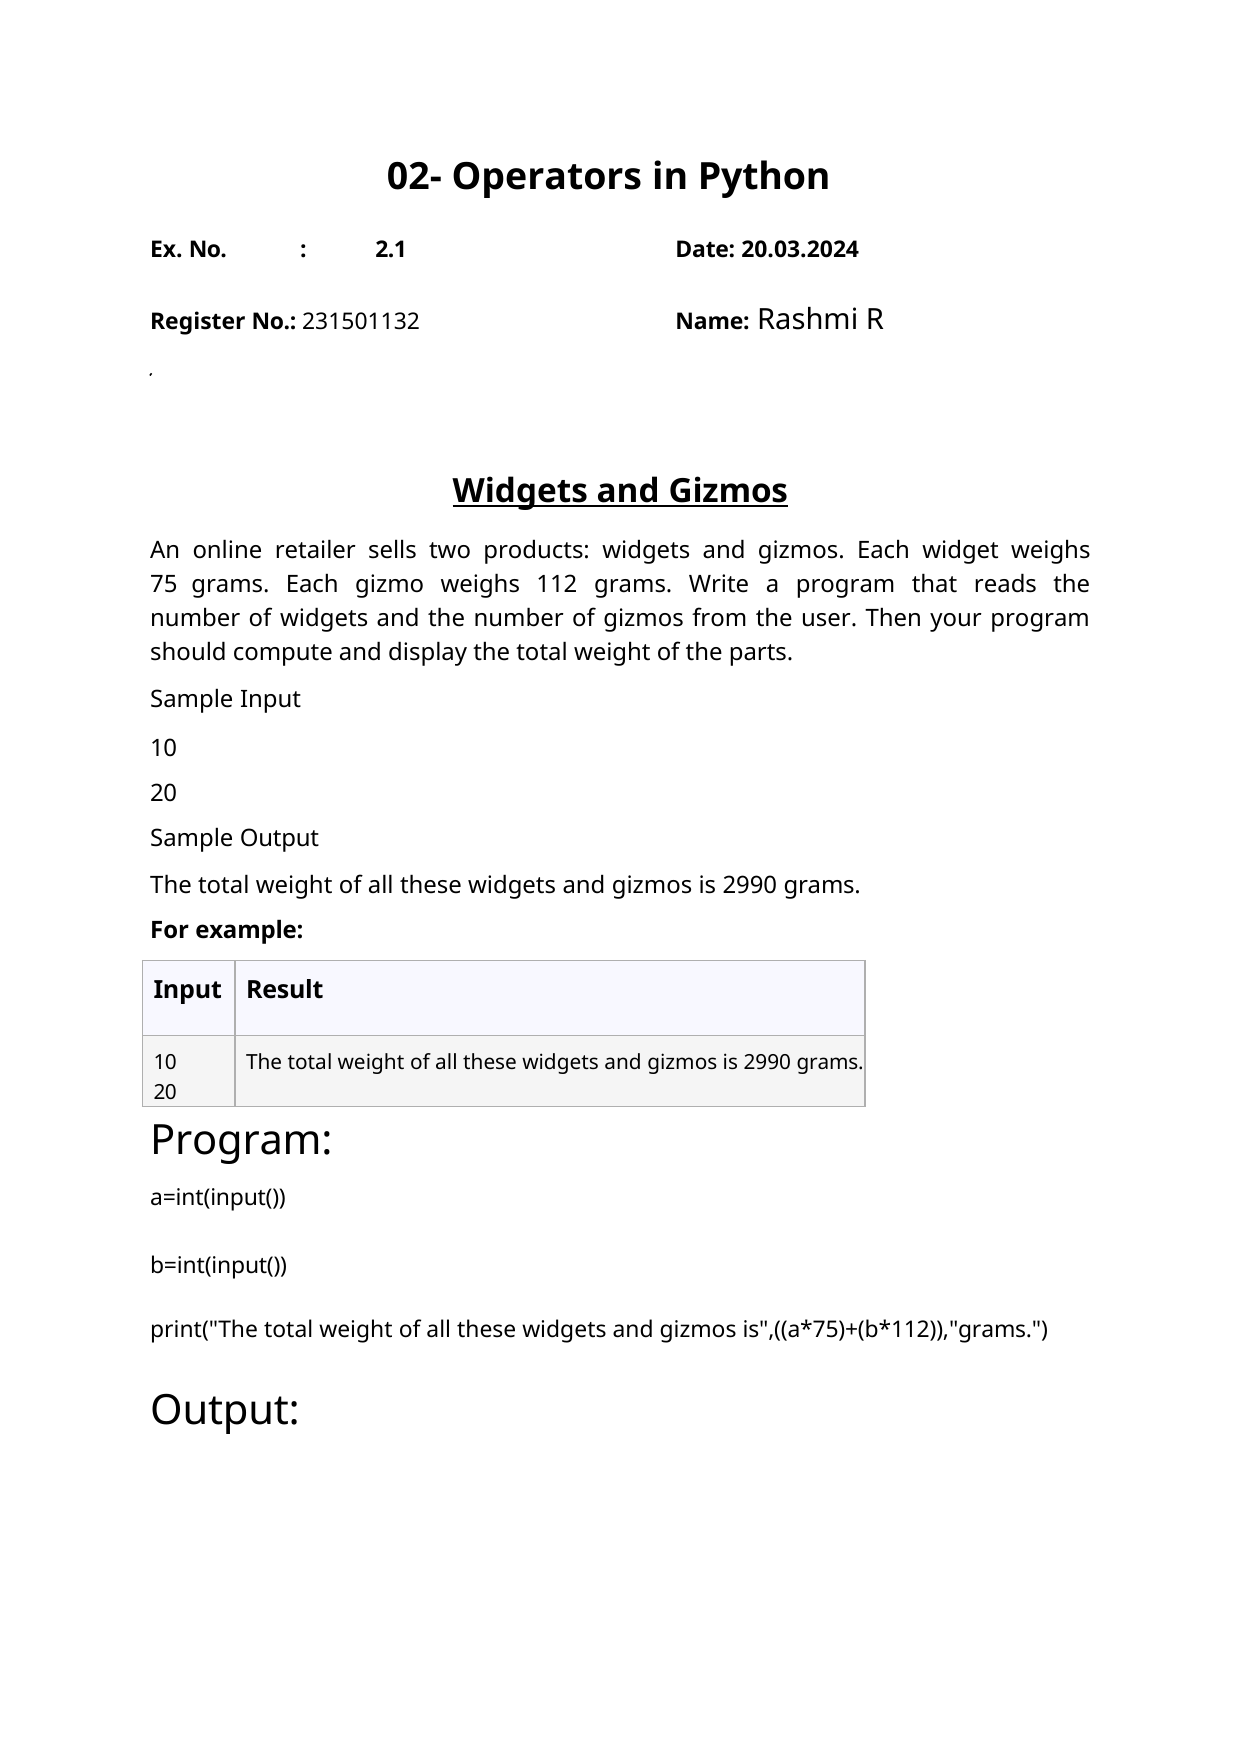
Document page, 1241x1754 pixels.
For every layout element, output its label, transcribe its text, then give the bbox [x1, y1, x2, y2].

text The total weight of all these widgets and gizmos is 2990 grams. [150, 868, 1136, 900]
text An online retailer sells two products: widgets and gizmos. Each widget weighs 75 grams. Each gizmo weighs 112 grams. Write a program that reads the number of widgets and the number of gizmos from the user. Then your program should compute and display the total weight of the parts. [150, 532, 1091, 668]
text Ex. No. : 2.1 Date: 20.03.2024 [150, 233, 1136, 264]
text print("The total weight of all these widgets and gizmos is",((a*75)+(b*112)),"grams.") [150, 1317, 1136, 1342]
table_cell The total weight of all these widgets and gizmos is 2990 grams. [236, 1036, 864, 1106]
text 02- Operators in Python [129, 149, 1088, 200]
text Sample Output [150, 821, 1136, 853]
text For example: [150, 913, 1136, 946]
table_cell 10 20 [143, 1036, 234, 1106]
text a=int(input()) b=int(input()) [150, 1181, 323, 1280]
table_header Input [143, 961, 234, 1035]
table_header Result [236, 961, 864, 1035]
subtitle Widgets and Gizmos [152, 467, 1088, 512]
text 20 [150, 780, 1136, 807]
subtitle Output: [150, 1380, 1136, 1437]
text Register No.: 231501132 Name: Rashmi R [150, 298, 1136, 338]
text Sample Input 10 [150, 681, 323, 763]
subtitle Program: [150, 1110, 1136, 1166]
